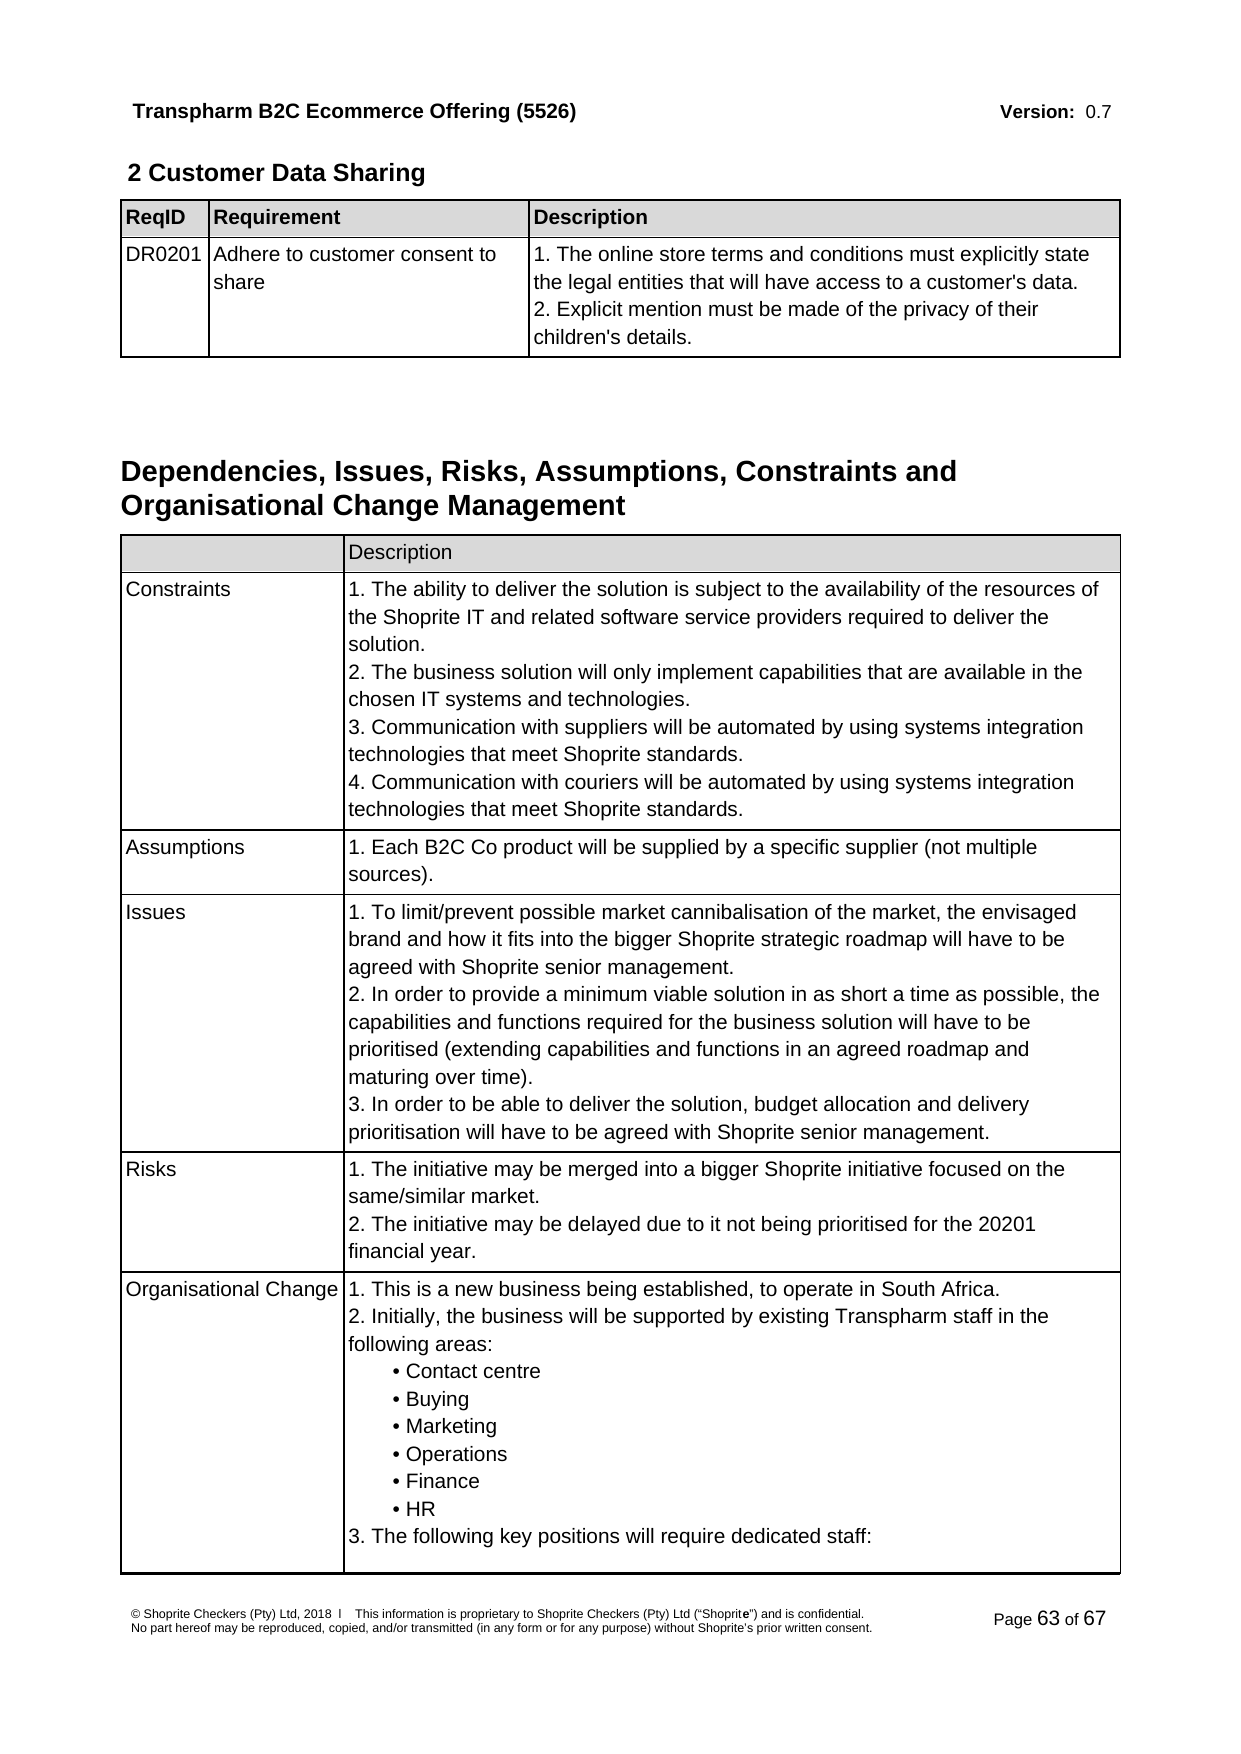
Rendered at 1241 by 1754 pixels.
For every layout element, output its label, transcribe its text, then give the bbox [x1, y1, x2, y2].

table_cell Adhere to customer consent to share [210, 238, 528, 356]
subtitle 2 Customer Data Sharing [127, 158, 1120, 186]
table_header Description [530, 201, 1119, 236]
table_cell Assumptions [122, 831, 343, 894]
table_cell 1. Each B2C Co product will be supplied by a specific supplier (not multiple sources). [345, 831, 1120, 894]
table_header Requirement [210, 201, 528, 236]
table_cell 1. The online store terms and conditions must explicitly state the legal entities that will have access to a customer's data. 2. Explicit mention must be made of the privacy of their children's details. [530, 238, 1119, 356]
table_cell 1. To limit/prevent possible market cannibalisation of the market, the envisaged brand and how it fits into the bigger Shoprite strategic roadmap will have to be agreed with Shoprite senior management. 2. In order to provide a minimum viable solution in as short a time as possible, the capabilities and functions required for the business solution will have to be prioritised (extending capabilities and functions in an agreed roadmap and maturing over time). 3. In order to be able to deliver the solution, budget allocation and delivery prioritisation will have to be agreed with Shoprite senior management. [345, 895, 1120, 1151]
table_header ReqID [122, 201, 208, 236]
table_header [122, 536, 343, 571]
table_cell Risks [122, 1153, 343, 1271]
subtitle Dependencies, Issues, Risks, Assumptions, Constraints and Organisational Change Management [120, 454, 1120, 522]
table_cell Issues [122, 895, 343, 1151]
table_header Description [345, 536, 1120, 571]
table_cell 1. The ability to deliver the solution is subject to the availability of the resources of the Shoprite IT and related software service providers required to deliver the solution. 2. The business solution will only implement capabilities that are available in the chosen IT systems and technologies. 3. Communication with suppliers will be automated by using systems integration technologies that meet Shoprite standards. 4. Communication with couriers will be automated by using systems integration technologies that meet Shoprite standards. [345, 573, 1120, 829]
table_cell Constraints [122, 573, 343, 829]
table_cell DR0201 [122, 238, 208, 356]
table_cell 1. The initiative may be merged into a bigger Shoprite initiative focused on the same/similar market. 2. The initiative may be delayed due to it not being prioritised for the 20201 financial year. [345, 1153, 1120, 1271]
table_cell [345, 1273, 1120, 1572]
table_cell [122, 1273, 343, 1572]
